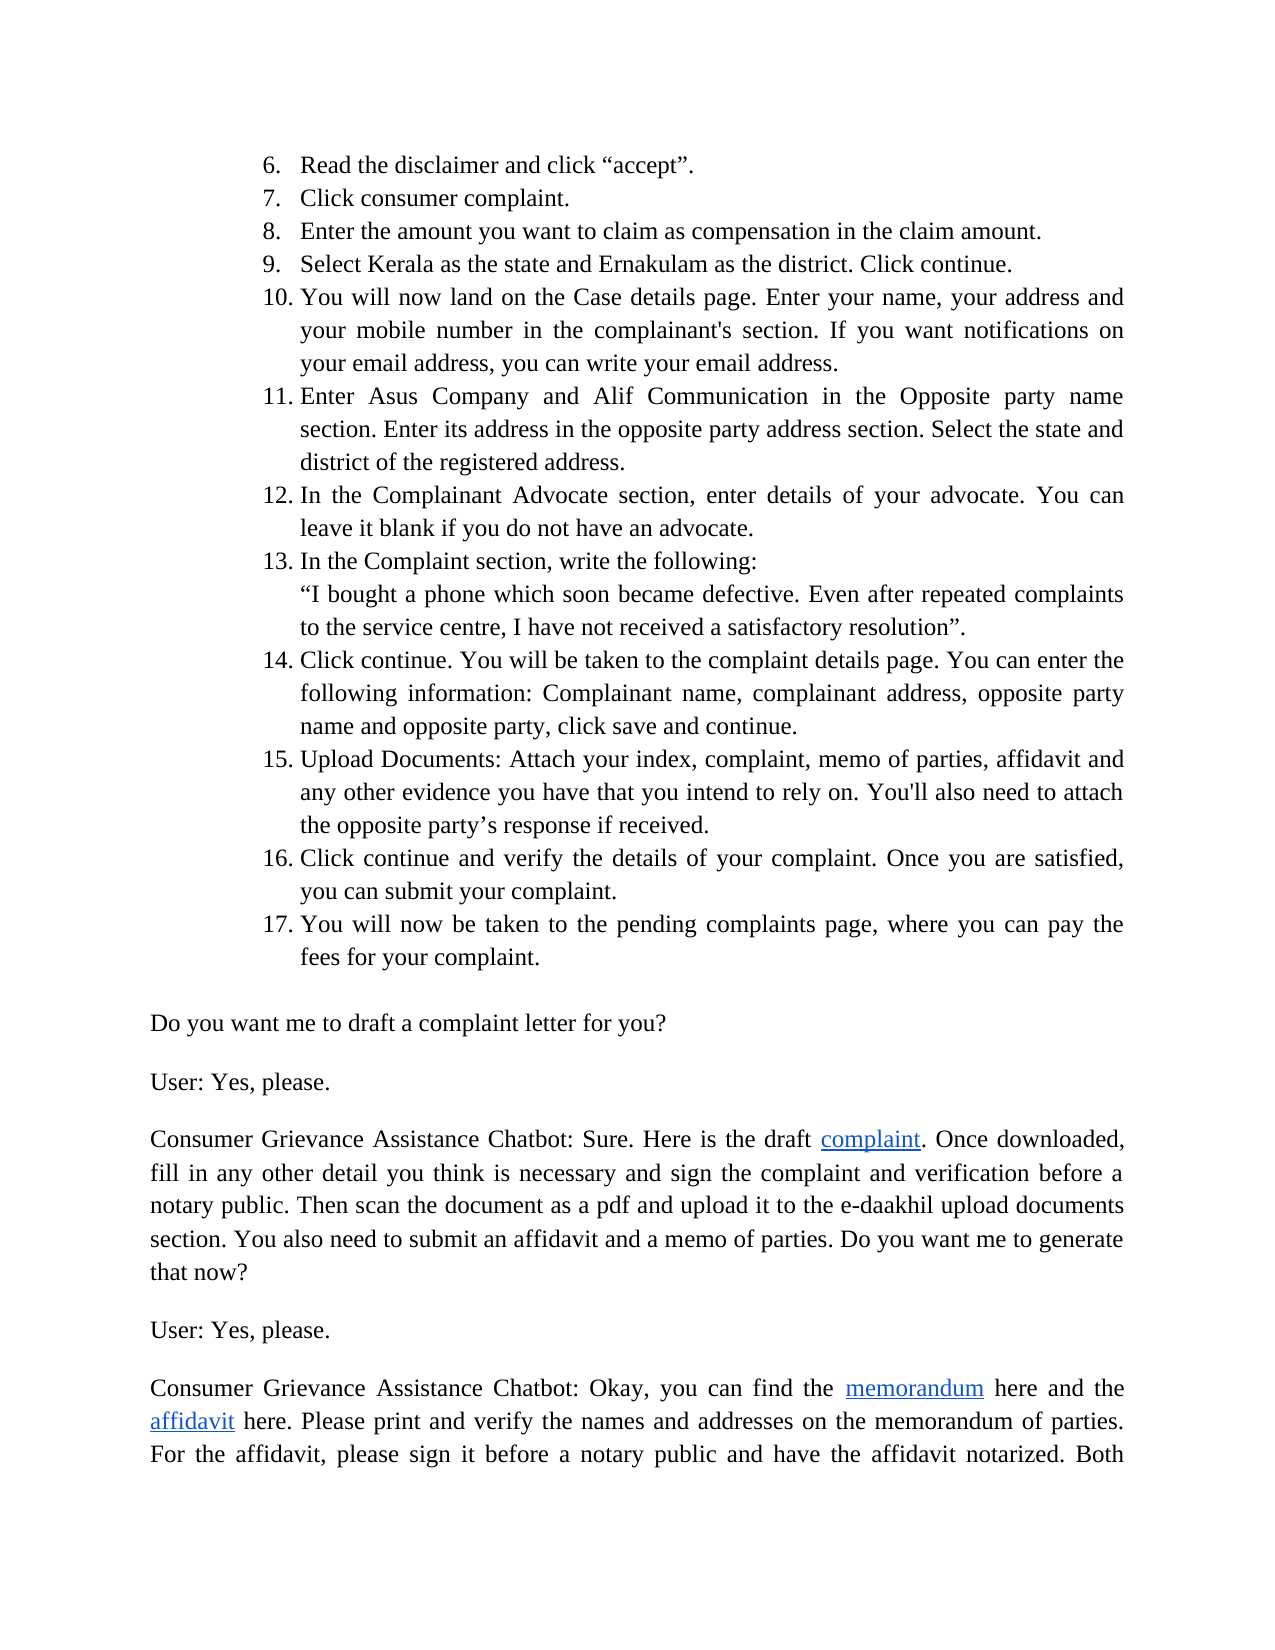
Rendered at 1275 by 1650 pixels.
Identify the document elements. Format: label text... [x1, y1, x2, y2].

list In the Complaint section, write the following: [262, 546, 1125, 575]
list Enter the amount you want to claim as compensation in the claim amount. [262, 216, 1125, 245]
list You will now land on the Case details page. Enter your name, your address and your mobile number in the complainant's section. If you want notifications on your email address, you can write your email address. [262, 282, 1125, 377]
text User: Yes, please. [150, 1315, 1125, 1343]
list You will now be taken to the pending complaints page, where you can pay the fees for your complaint. [262, 909, 1125, 971]
list Read the disclaimer and click “accept”. [262, 150, 1125, 179]
list In the Complainant Advocate section, enter details of your advocate. You can leave it blank if you do not have an advocate. [262, 480, 1125, 542]
text Do you want me to draft a complaint letter for you? [150, 1008, 1125, 1037]
text “I bought a phone which soon became defective. Even after repeated complaints to the service centre, I have not received a satisfactory resolution”. [300, 579, 1125, 641]
text User: Yes, please. [150, 1067, 1125, 1095]
text Consumer Grievance Assistance Chatbot: Sure. Here is the draft complaint. Once downloaded, fill in any other detail you think is necessary and sign the complaint and verification before a notary public. Then scan the document as a pdf and upload it to the e-daakhil upload documents section. You also need to submit an affidavit and a memo of parties. Do you want me to generate that now? [150, 1124, 1125, 1285]
list Select Kerala as the state and Ernakulam as the district. Click continue. [262, 249, 1125, 278]
list Click consumer complaint. [262, 183, 1125, 212]
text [150, 1373, 1125, 1467]
list Upload Documents: Attach your index, complaint, memo of parties, affidavit and any other evidence you have that you intend to rely on. You'll also need to attach the opposite party’s response if received. [262, 744, 1125, 839]
list Enter Asus Company and Alif Communication in the Opposite party name section. Enter its address in the opposite party address section. Select the state and district of the registered address. [262, 381, 1125, 476]
list Click continue and verify the details of your complaint. Once you are satisfied, you can submit your complaint. [262, 843, 1125, 905]
list Click continue. You will be taken to the complaint details page. You can enter the following information: Complainant name, complainant address, opposite party name and opposite party, click save and continue. [262, 645, 1125, 740]
